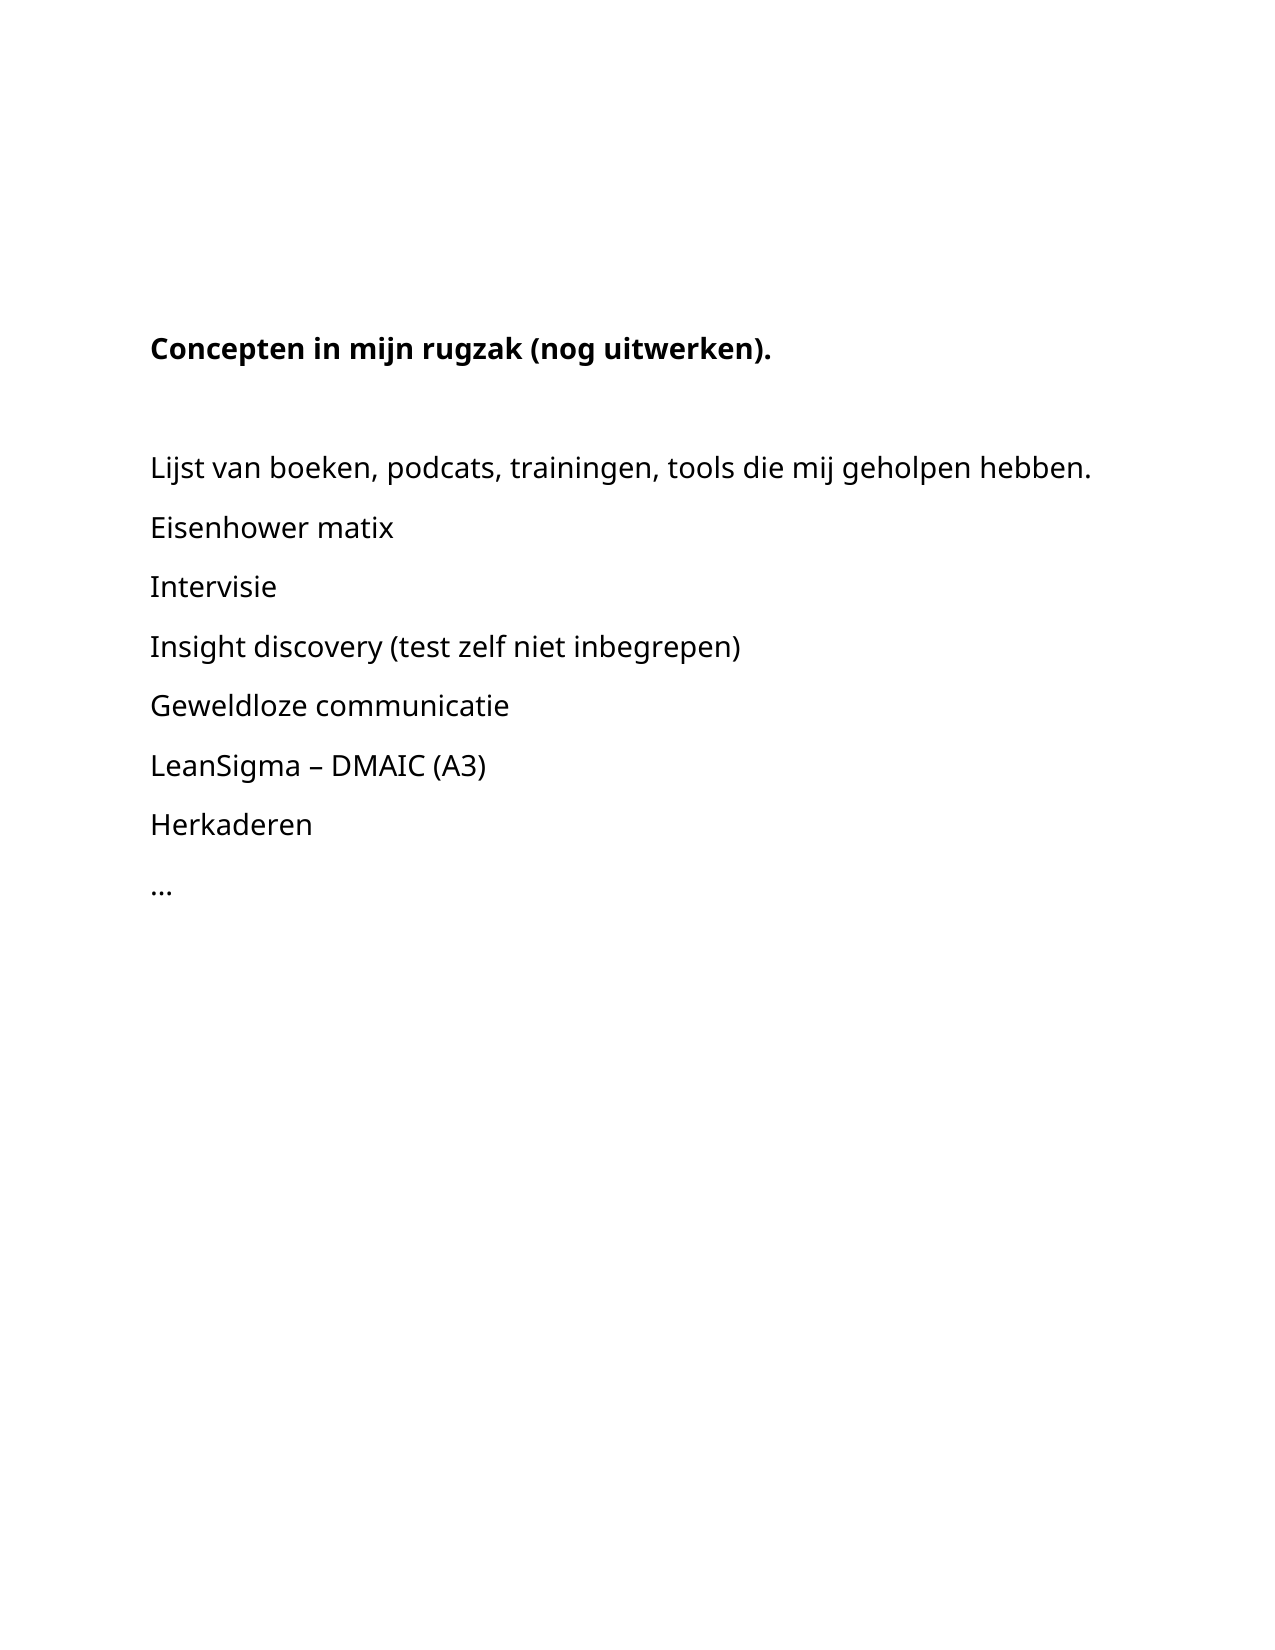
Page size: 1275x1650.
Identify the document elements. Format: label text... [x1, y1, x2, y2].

text LeanSigma – DMAIC (A3) [150, 745, 1125, 784]
text Lijst van boeken, podcats, trainingen, tools die mij geholpen hebben. [150, 447, 1125, 487]
text Concepten in mijn rugzak (nog uitwerken). [150, 328, 1125, 368]
text … [150, 864, 1125, 903]
text Intervisie [150, 566, 1125, 606]
text Geweldloze communicatie [150, 685, 1125, 725]
text Herkaderen [150, 804, 1125, 844]
text Eisenhower matix [150, 507, 1125, 547]
text Insight discovery (test zelf niet inbegrepen) [150, 626, 1125, 666]
